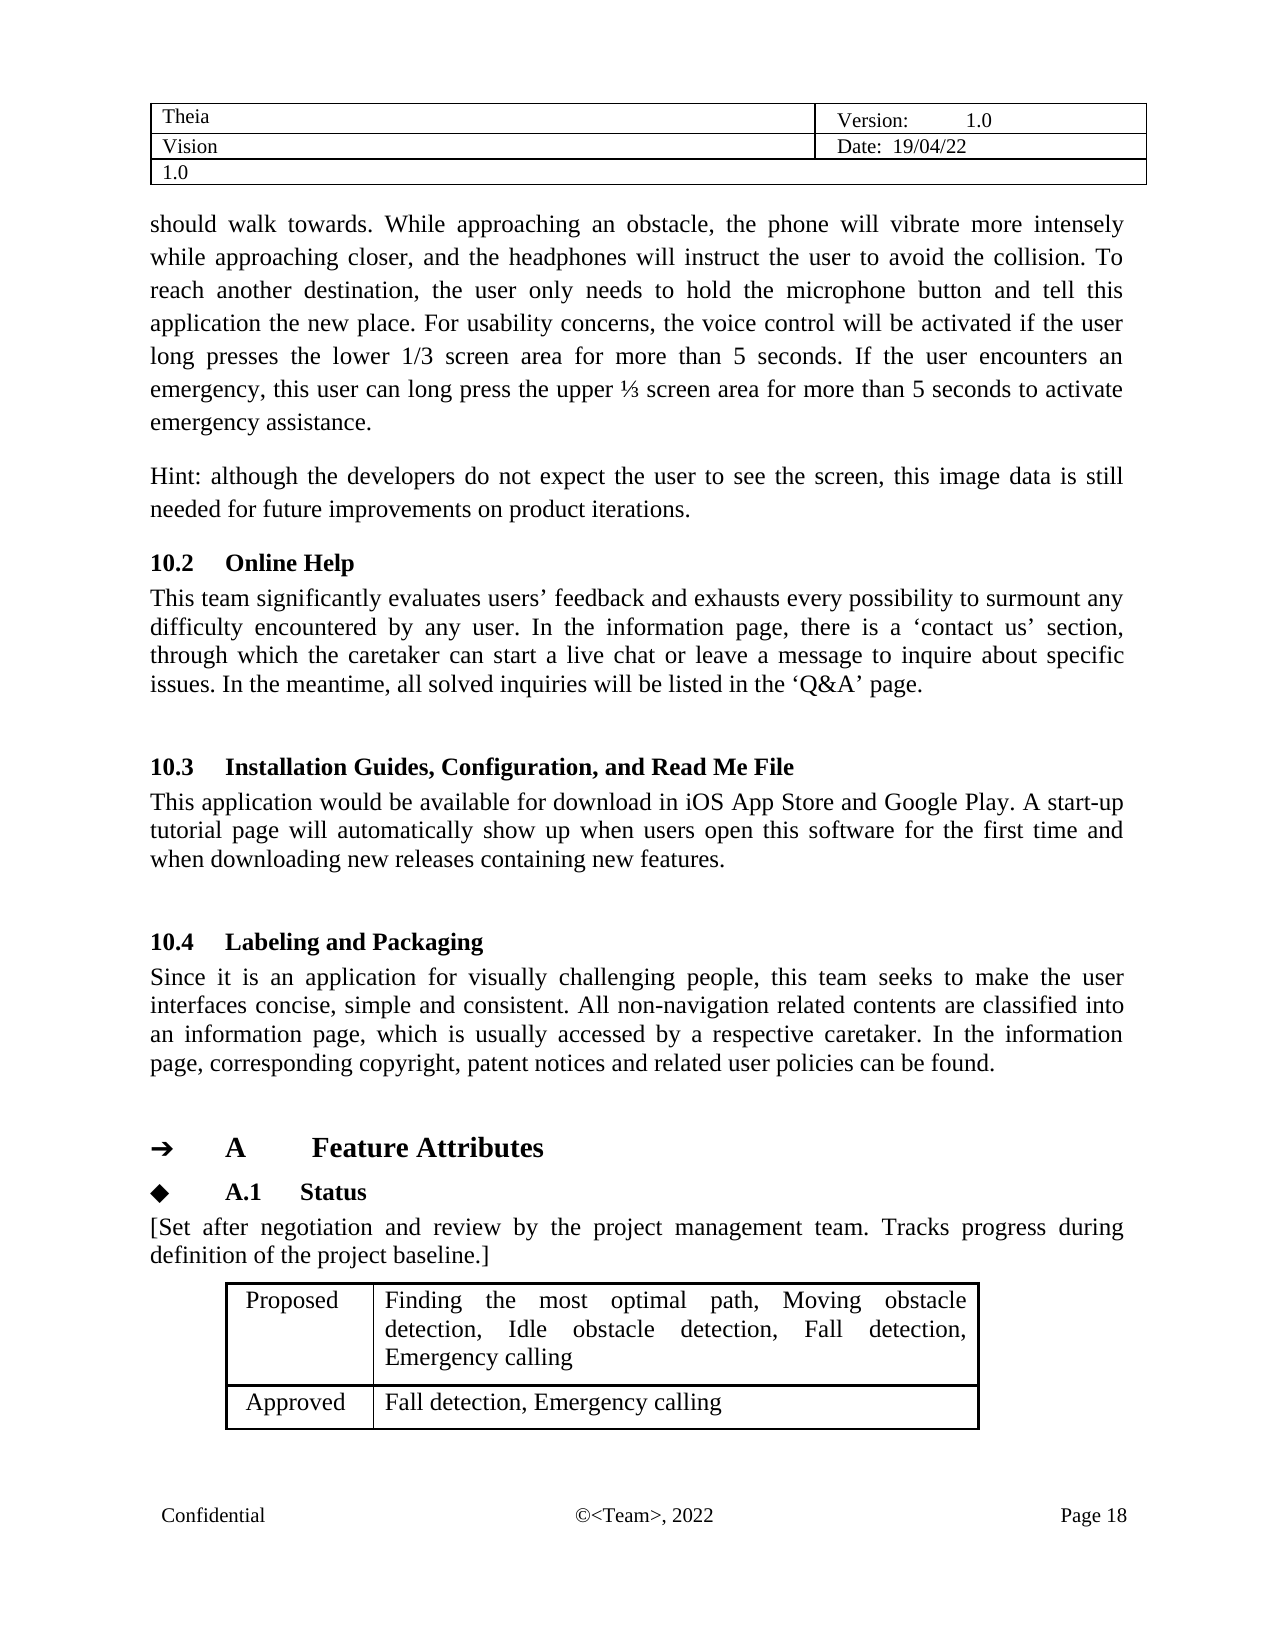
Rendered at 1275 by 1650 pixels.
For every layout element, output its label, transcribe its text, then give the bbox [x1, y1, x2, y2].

table_header Proposed [228, 1285, 373, 1384]
subtitle Online Help [150, 548, 1125, 577]
subtitle Installation Guides, Configuration, and Read Me File [150, 752, 1125, 781]
table_header Finding the most optimal path, Moving obstacle detection, Idle obstacle detection, Fall detection, Emergency calling [374, 1285, 977, 1384]
subtitle Labeling and Packaging [150, 927, 1125, 956]
text Hint: although the developers do not expect the user to see the screen, this image data is still needed for future improvements on product iterations. [150, 461, 1125, 523]
table_cell Approved [228, 1387, 373, 1428]
subtitle A.1 Status [150, 1177, 1125, 1206]
text This application would be available for download in iOS App Store and Google Play. A start-up tutorial page will automatically show up when users open this software for the first time and when downloading new releases containing new features. [150, 787, 1125, 873]
subtitle A Feature Attributes [150, 1131, 1125, 1164]
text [150, 209, 1125, 436]
table_cell Fall detection, Emergency calling [374, 1387, 977, 1428]
text This team significantly evaluates users’ feedback and exhausts every possibility to surmount any difficulty encountered by any user. In the information page, there is a ‘contact us’ section, through which the caretaker can start a live chat or leave a message to inquire about specific issues. In the meantime, all solved inquiries will be listed in the ‘Q&A’ page. [150, 583, 1125, 698]
text Since it is an application for visually challenging people, this team seeks to make the user interfaces concise, simple and consistent. All non-navigation related contents are classified into an information page, which is usually accessed by a respective caretaker. In the information page, corresponding copyright, patent notices and related user policies can be found. [150, 962, 1125, 1077]
text [Set after negotiation and review by the project management team. Tracks progress during definition of the project baseline.] [150, 1212, 1125, 1269]
